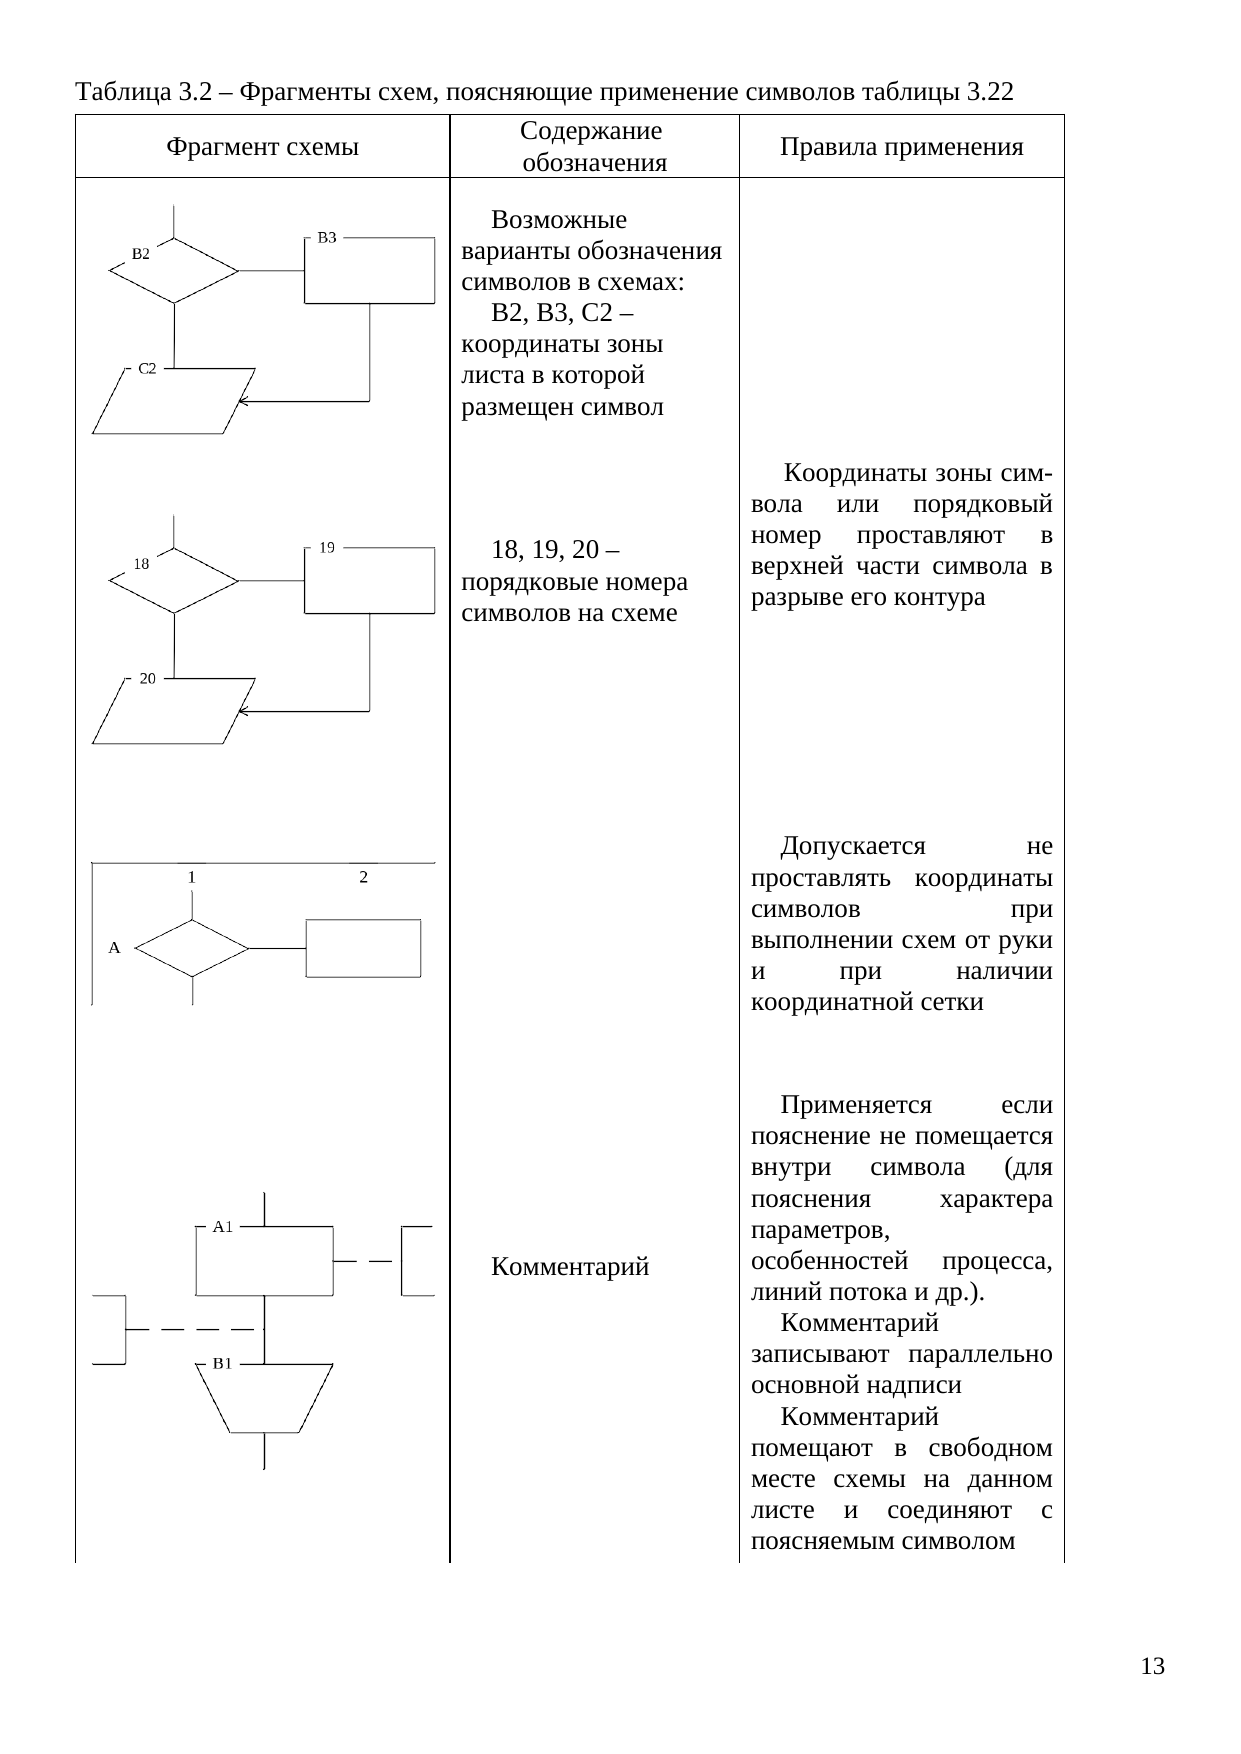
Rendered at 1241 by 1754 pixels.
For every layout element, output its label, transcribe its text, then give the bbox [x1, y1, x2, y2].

table_cell [76, 178, 449, 1563]
table_cell Возможные варианты обозначения символов в схемах: B2, B3, C2 – координаты зоны листа в которой размещен символ 18, 19, 20 – порядковые номера символов на схеме Комментарий [451, 178, 739, 1563]
text Таблица 3.2 – Фрагменты схем, поясняющие применение символов таблицы 3.22 [75, 75, 1165, 106]
table_cell Координаты зоны сим-вола или порядковый номер проставляют в верхней части символа в разрыве его контура Допускается не проставлять координаты символов при выполнении схем от руки и при наличии координатной сетки Применяется если пояснение не помещается внутри символа (для пояснения характера параметров, особенностей процесса, линий потока и др.). Комментарий записывают параллельно основной надписи Комментарий помещают в свободном месте схемы на данном листе и соединяют с поясняемым символом [740, 178, 1064, 1563]
table_header Фрагмент схемы [76, 115, 449, 177]
table_header Правила применения [740, 115, 1064, 177]
table_header Содержание обозначения [451, 115, 739, 177]
